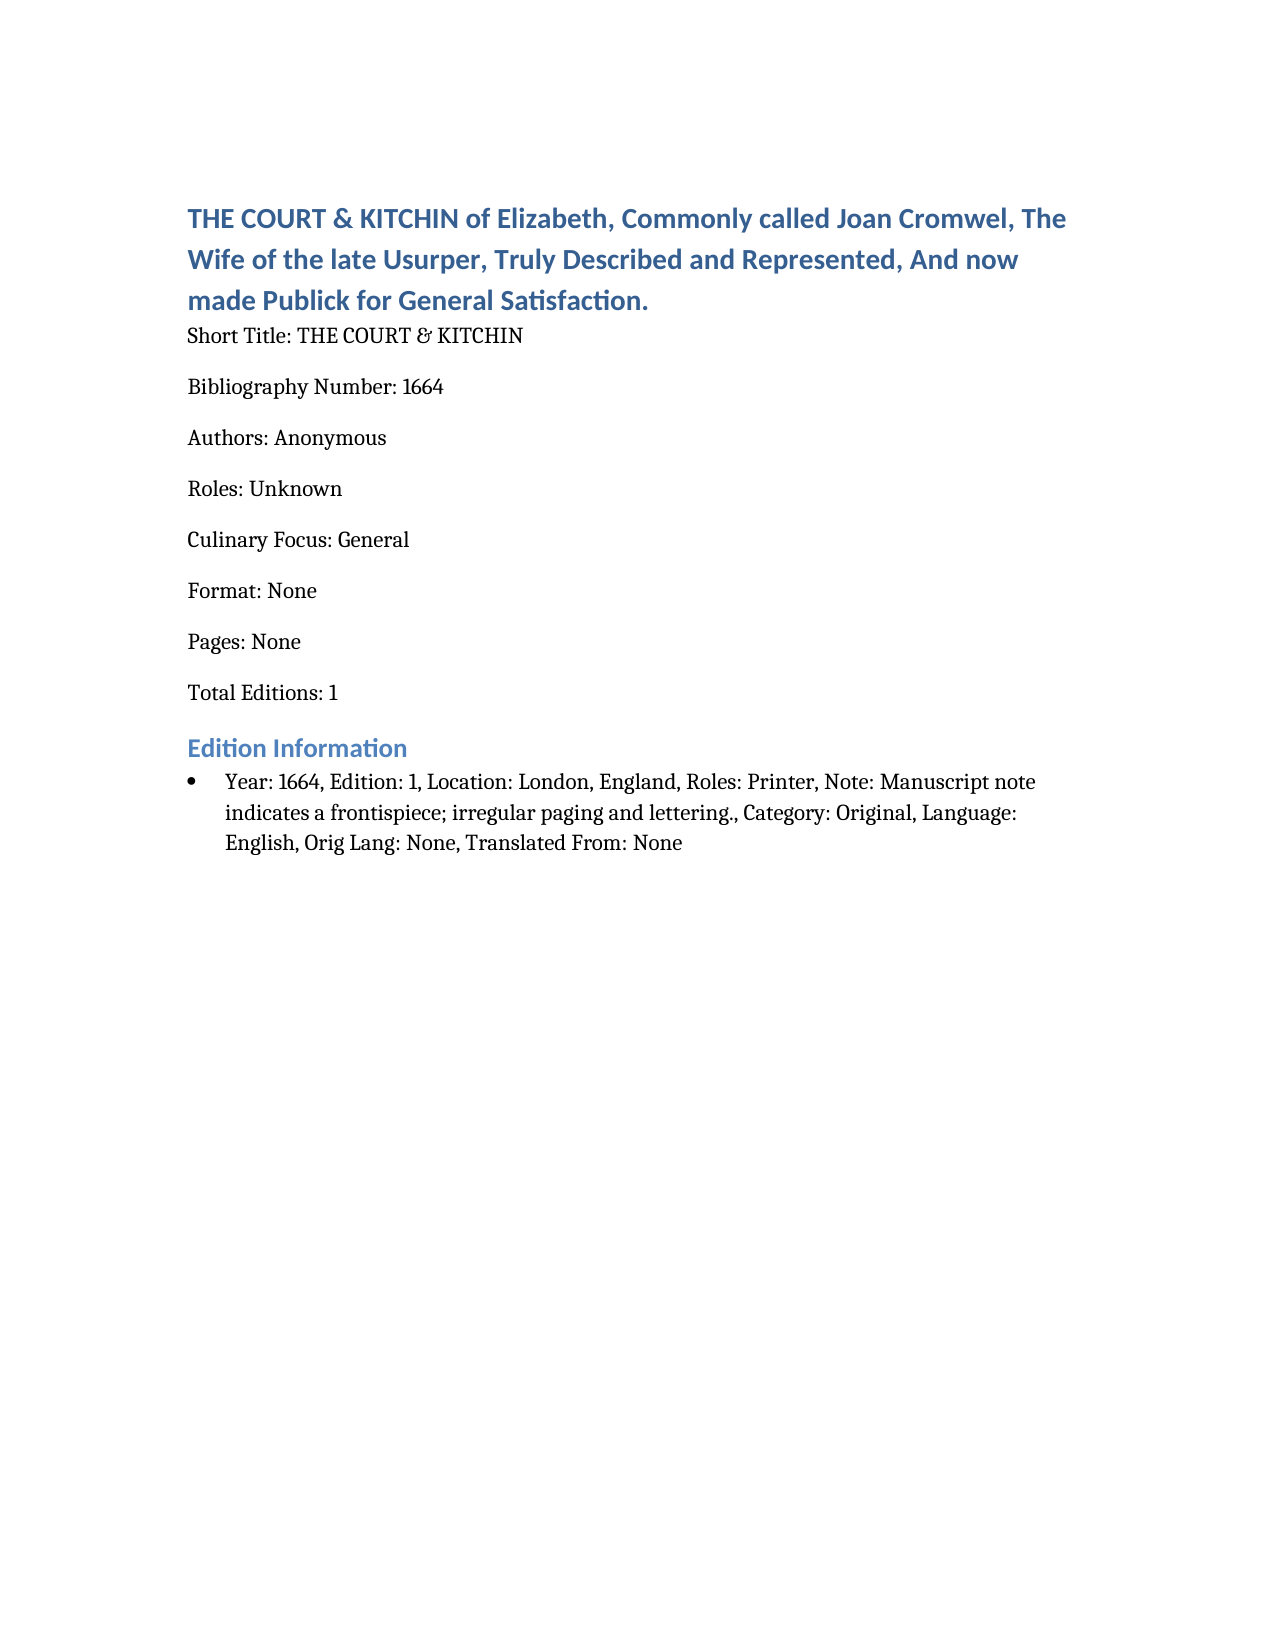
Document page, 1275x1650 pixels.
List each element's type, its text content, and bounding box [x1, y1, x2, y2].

text Total Editions: 1 [187, 680, 1087, 706]
text Authors: Anonymous [187, 425, 1087, 451]
text Culinary Focus: General [187, 527, 1087, 553]
text Bibliography Number: 1664 [187, 374, 1087, 400]
list Year: 1664, Edition: 1, Location: London, England, Roles: Printer, Note: Manuscript note indicates a frontispiece; irregular paging and lettering., Category: Original, Language: English, Orig Lang: None, Translated From: None [187, 769, 1087, 856]
text Format: None [187, 578, 1087, 604]
text Pages: None [187, 629, 1087, 655]
text Roles: Unknown [187, 476, 1087, 502]
subtitle Edition Information [187, 731, 1087, 764]
subtitle THE COURT & KITCHIN of Elizabeth, Commonly called Joan Cromwel, The Wife of the late Usurper, Truly Described and Represented, And now made Publick for General Satisfaction. [187, 200, 1087, 317]
text Short Title: THE COURT & KITCHIN [187, 323, 1087, 349]
